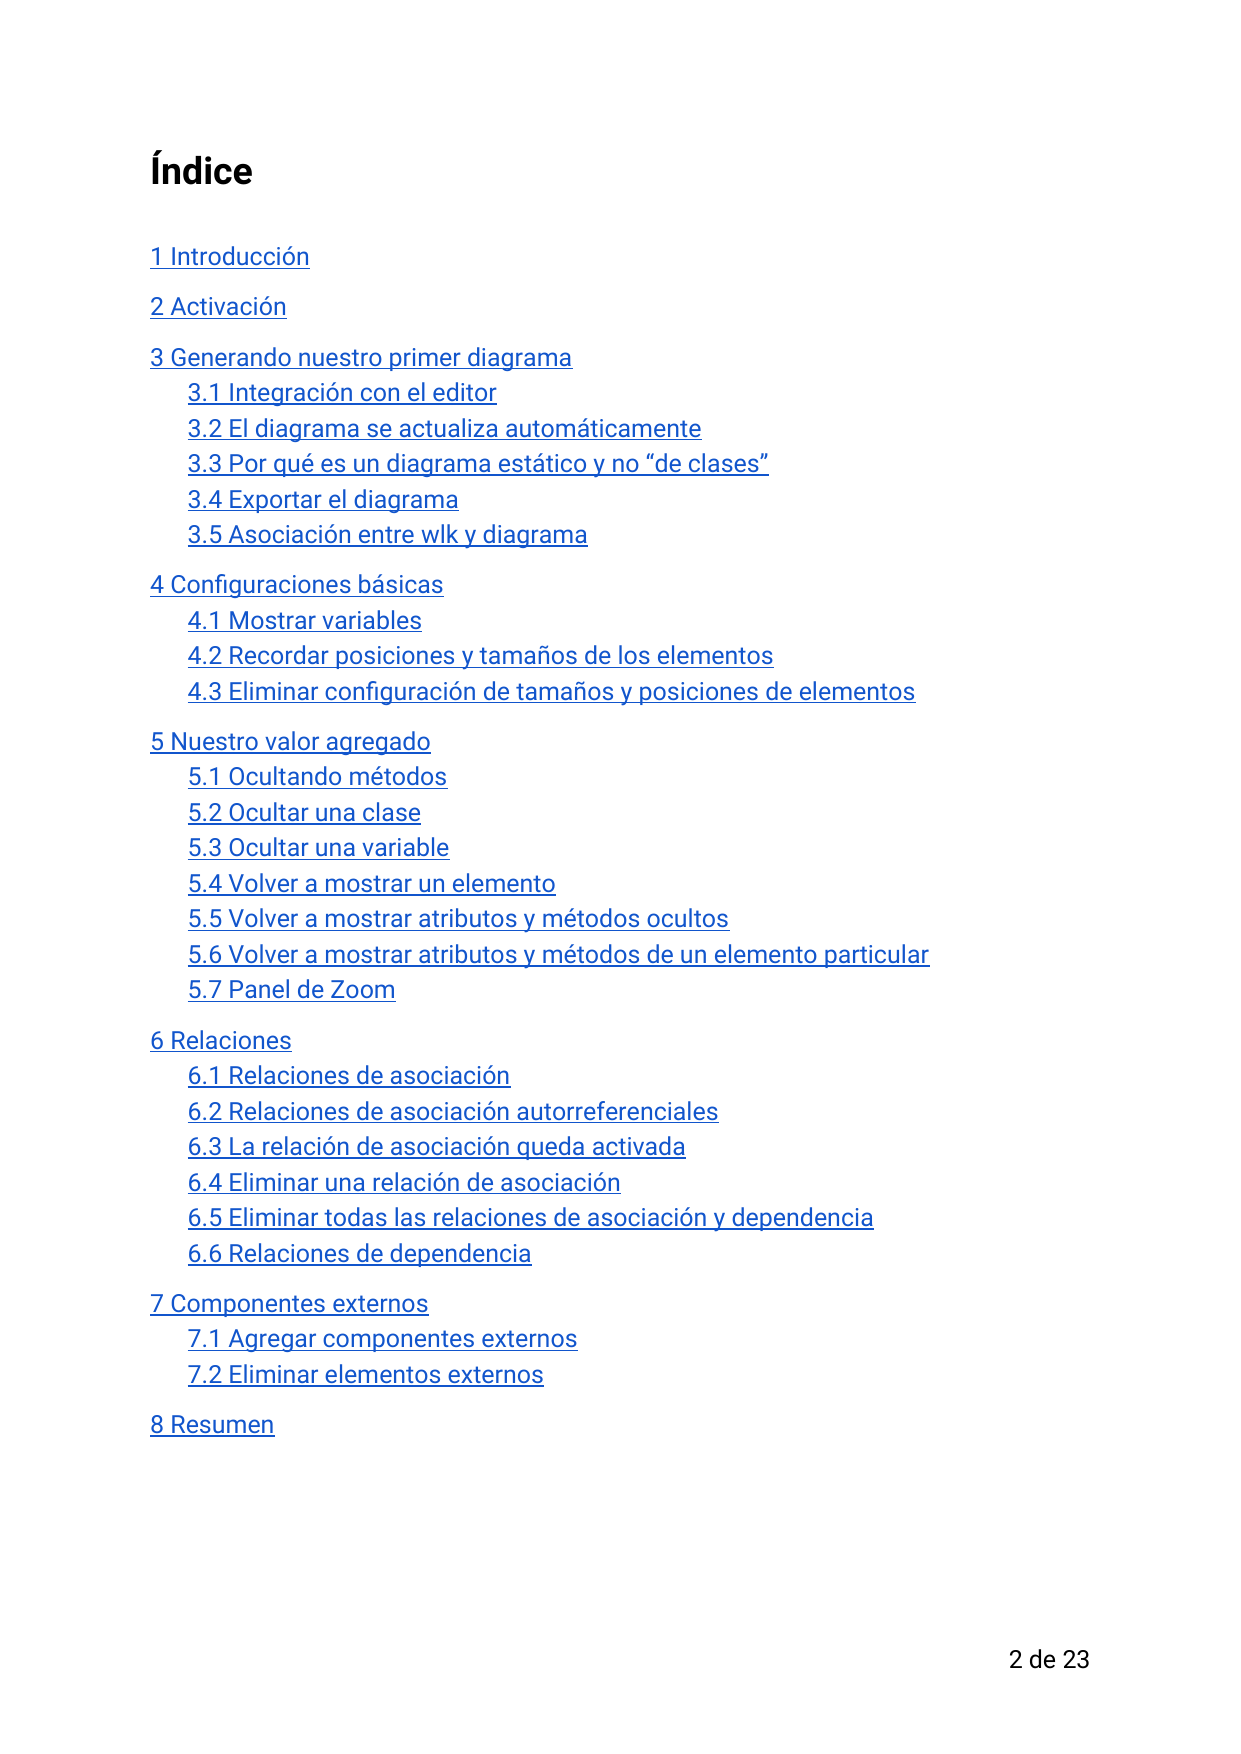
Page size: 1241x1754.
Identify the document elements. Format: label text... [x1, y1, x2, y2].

text Índice [150, 150, 1090, 194]
